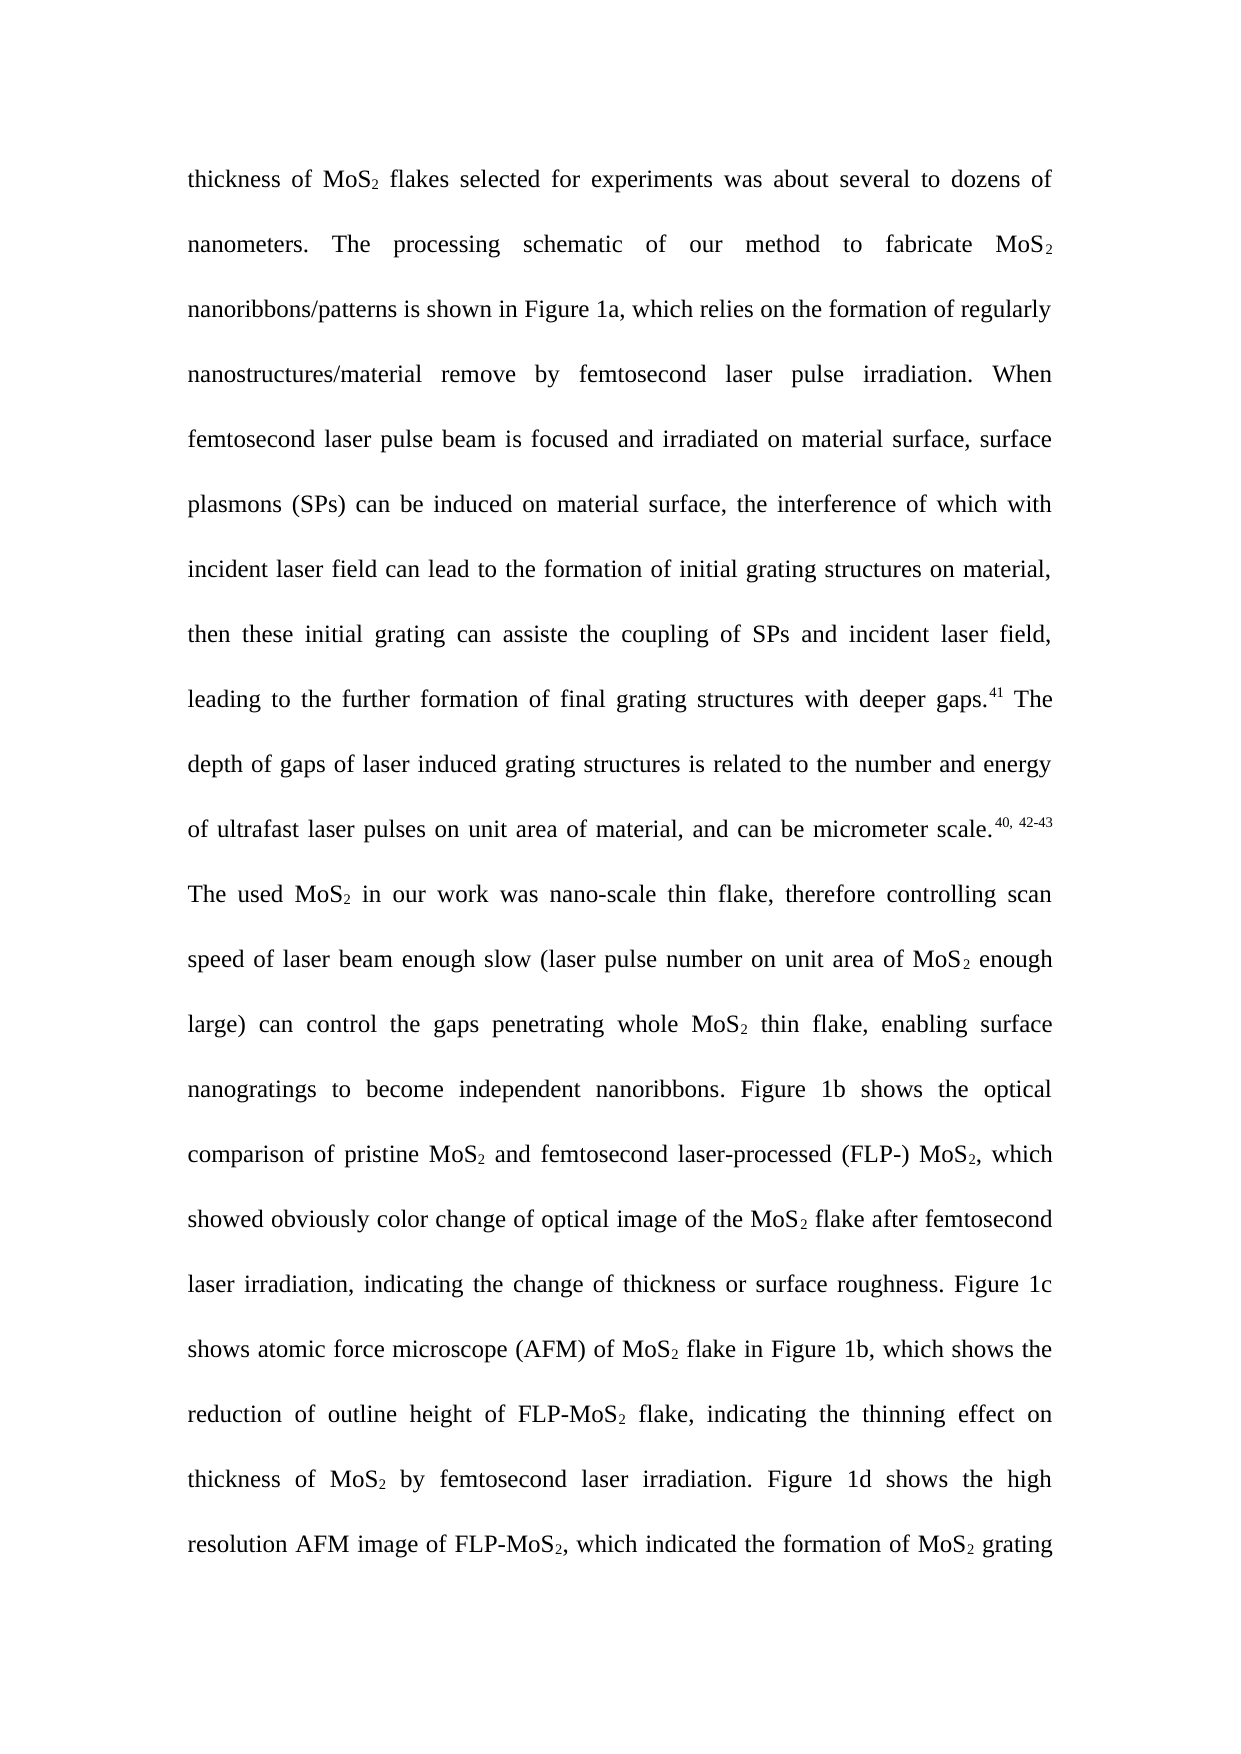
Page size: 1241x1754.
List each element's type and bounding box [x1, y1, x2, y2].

text [187, 162, 1053, 1559]
